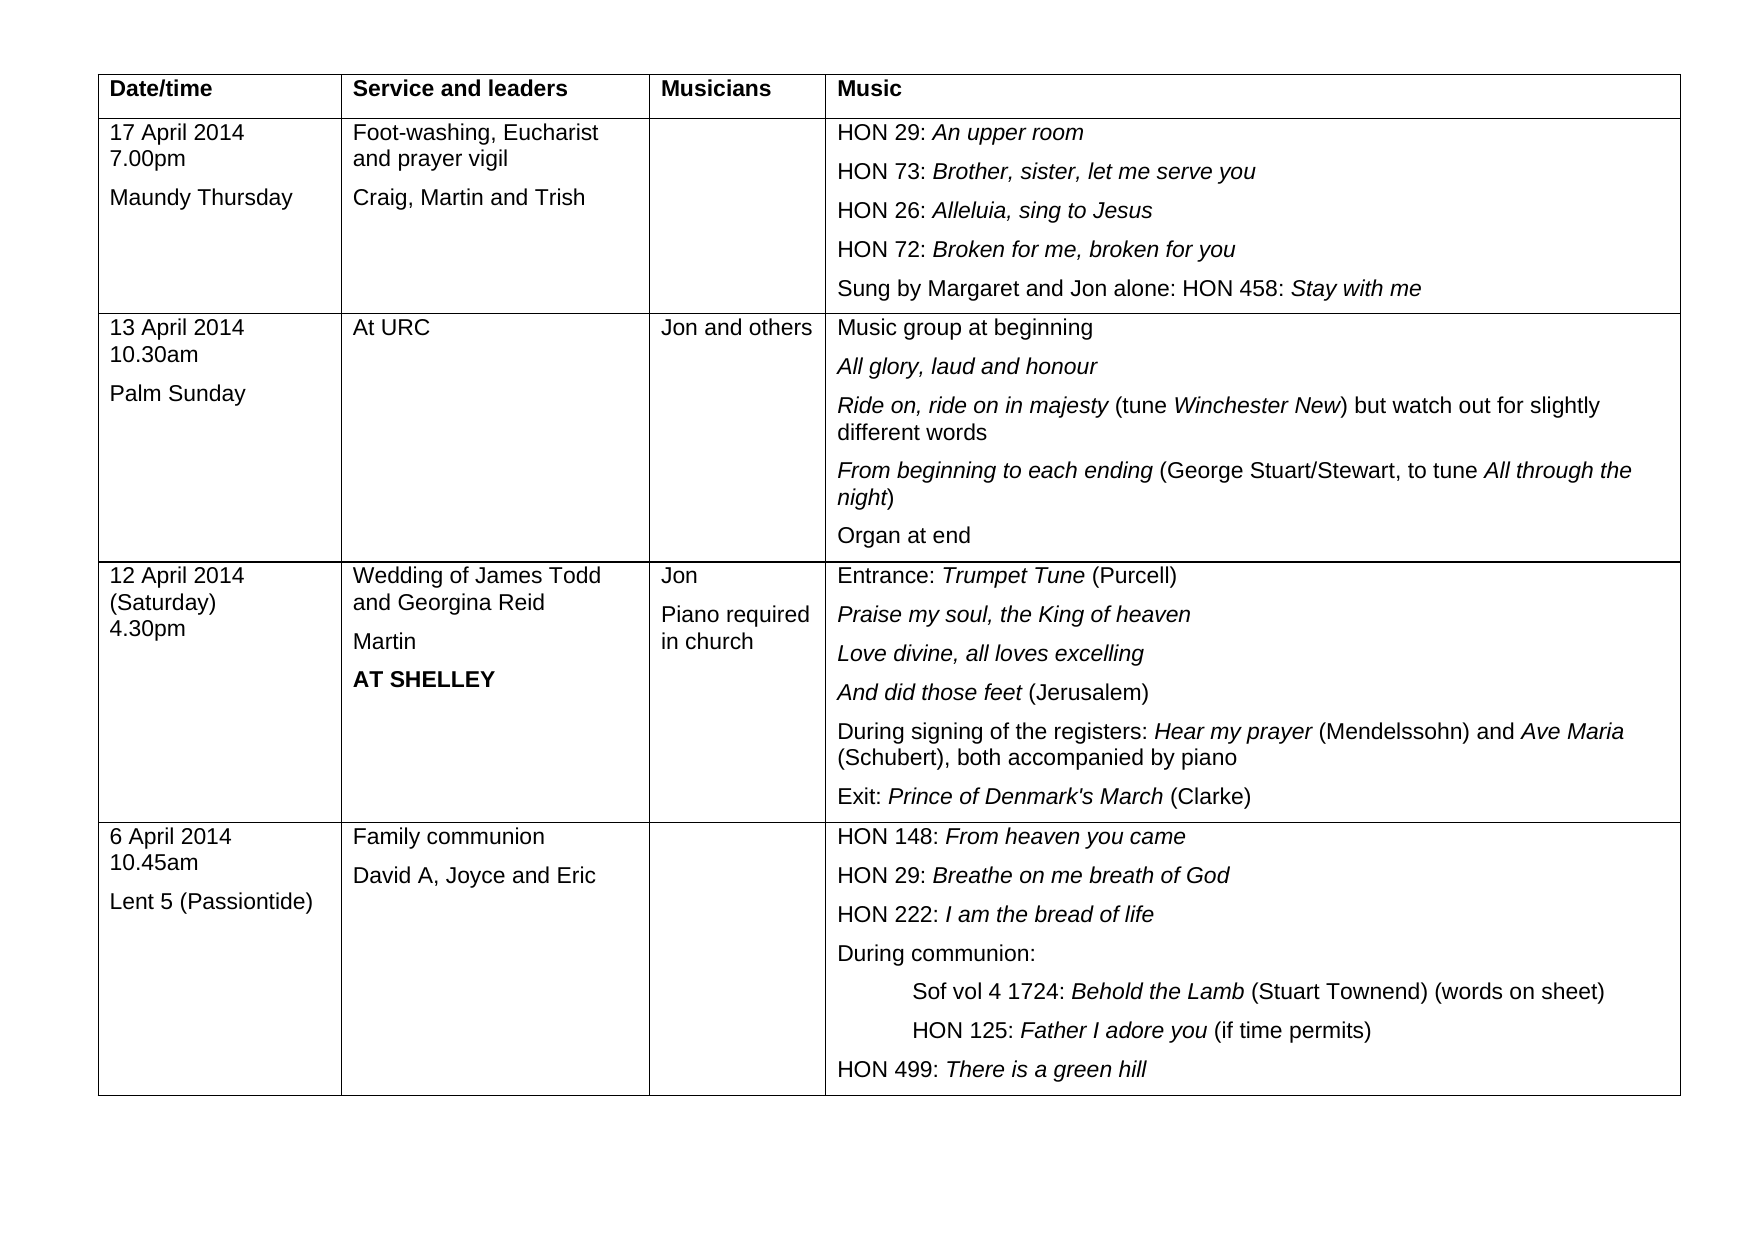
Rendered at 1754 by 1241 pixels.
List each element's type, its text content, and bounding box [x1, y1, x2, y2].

table_cell 13 April 2014 10.30am Palm Sunday [99, 314, 341, 561]
table_cell Wedding of James Todd and Georgina Reid Martin AT SHELLEY [342, 563, 649, 822]
table_header Music [826, 75, 1680, 118]
table_cell [650, 119, 825, 313]
table_cell 12 April 2014 (Saturday) 4.30pm [99, 563, 341, 822]
table_cell 6 April 2014 10.45am Lent 5 (Passiontide) [99, 823, 341, 1095]
table_cell Family communion David A, Joyce and Eric [342, 823, 649, 1095]
table_cell At URC [342, 314, 649, 561]
table_cell HON 29: An upper room HON 73: Brother, sister, let me serve you HON 26: Alleluia, sing to Jesus HON 72: Broken for me, broken for you Sung by Margaret and Jon alone: HON 458: Stay with me [826, 119, 1680, 313]
table_cell Music group at beginning All glory, laud and honour Ride on, ride on in majesty (tune Winchester New) but watch out for slightly different words From beginning to each ending (George Stuart/Stewart, to tune All through the night) Organ at end [826, 314, 1680, 561]
table_header Service and leaders [342, 75, 649, 118]
table_cell Jon Piano required in church [650, 563, 825, 822]
table_header Musicians [650, 75, 825, 118]
table_cell Jon and others [650, 314, 825, 561]
table_cell HON 148: From heaven you came HON 29: Breathe on me breath of God HON 222: I am the bread of life During communion: Sof vol 4 1724: Behold the Lamb (Stuart Townend) (words on sheet) HON 125: Father I adore you (if time permits) HON 499: There is a green hill [826, 823, 1680, 1095]
table_cell Entrance: Trumpet Tune (Purcell) Praise my soul, the King of heaven Love divine, all loves excelling And did those feet (Jerusalem) During signing of the registers: Hear my prayer (Mendelssohn) and Ave Maria (Schubert), both accompanied by piano Exit: Prince of Denmark's March (Clarke) [826, 563, 1680, 822]
table_header Date/time [99, 75, 341, 118]
table_cell Foot-washing, Eucharist and prayer vigil Craig, Martin and Trish [342, 119, 649, 313]
table_cell [650, 823, 825, 1095]
table_cell 17 April 2014 7.00pm Maundy Thursday [99, 119, 341, 313]
